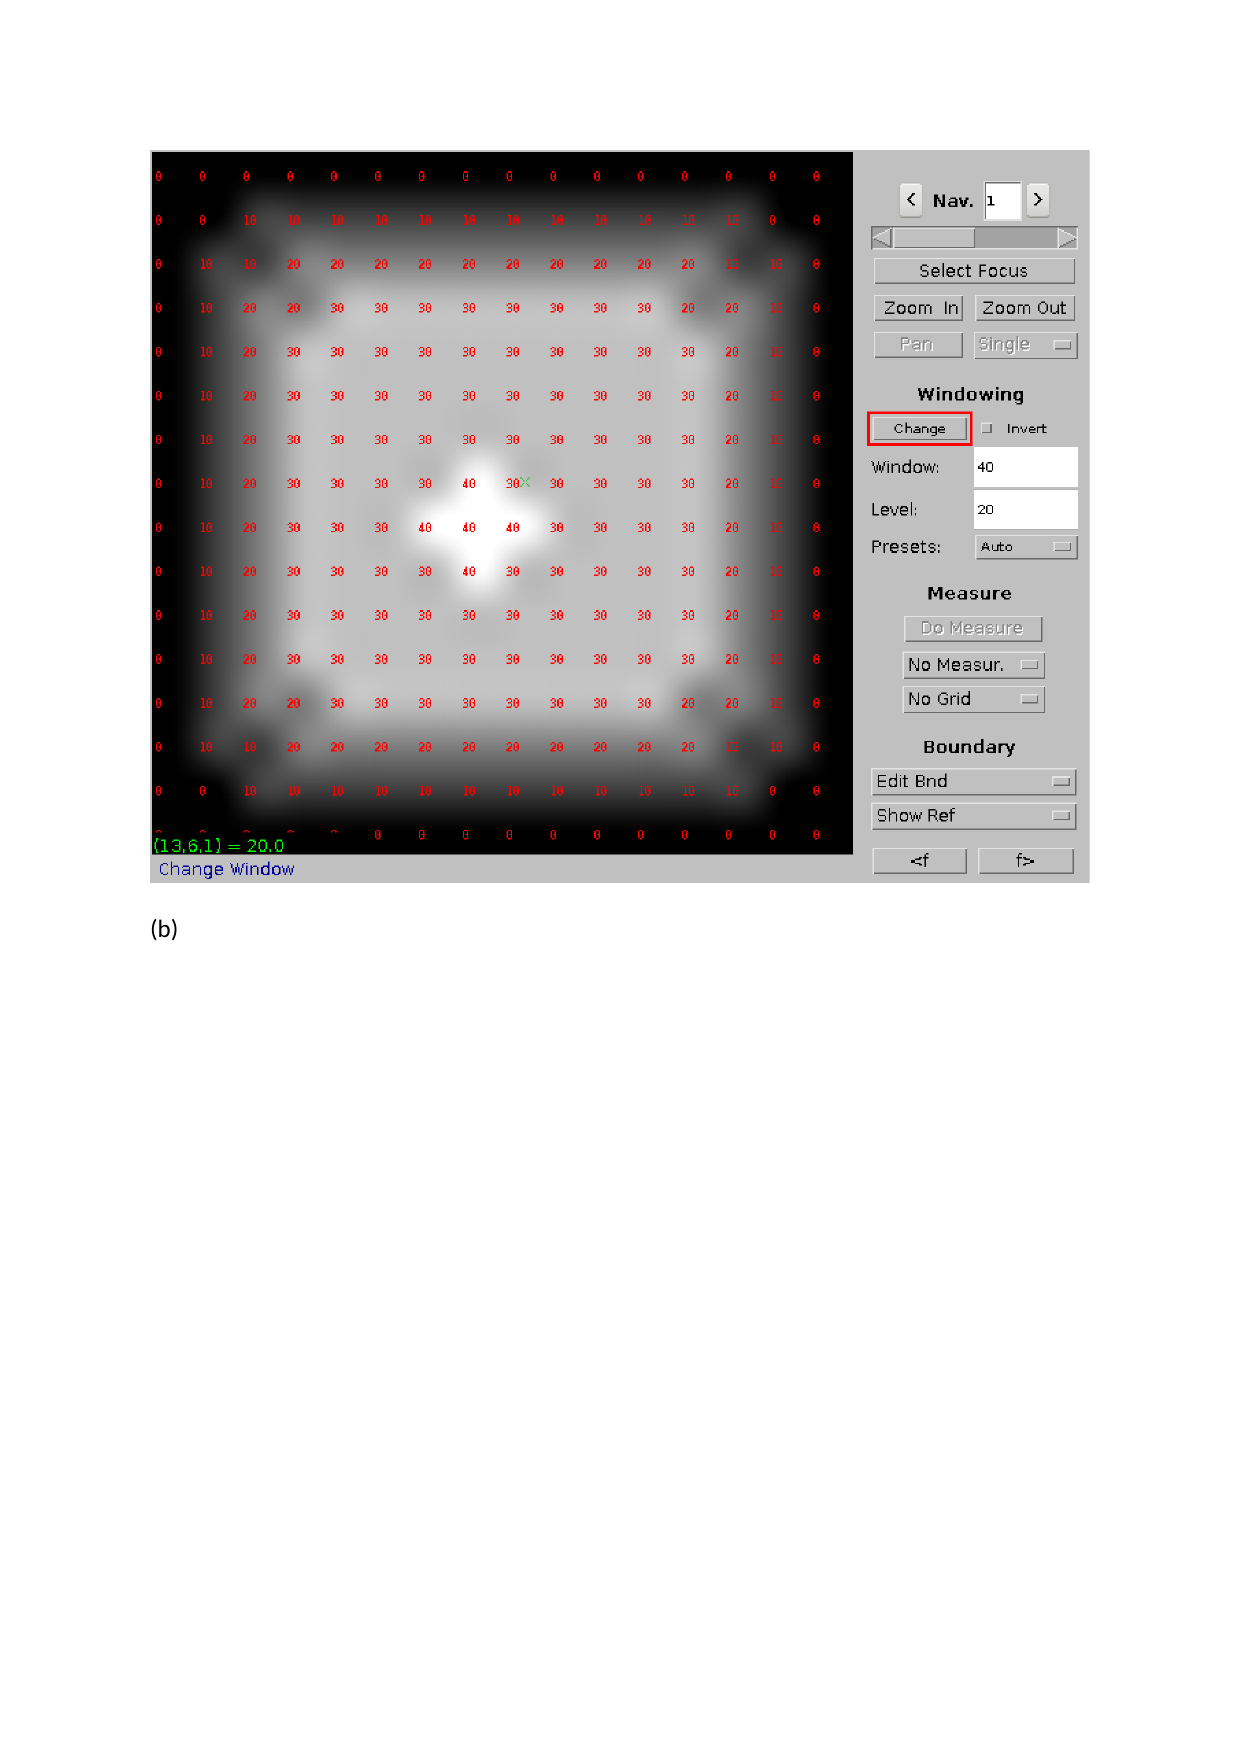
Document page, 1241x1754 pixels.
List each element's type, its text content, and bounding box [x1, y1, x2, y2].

picture [150, 150, 1090, 883]
text (b) [150, 913, 1090, 944]
